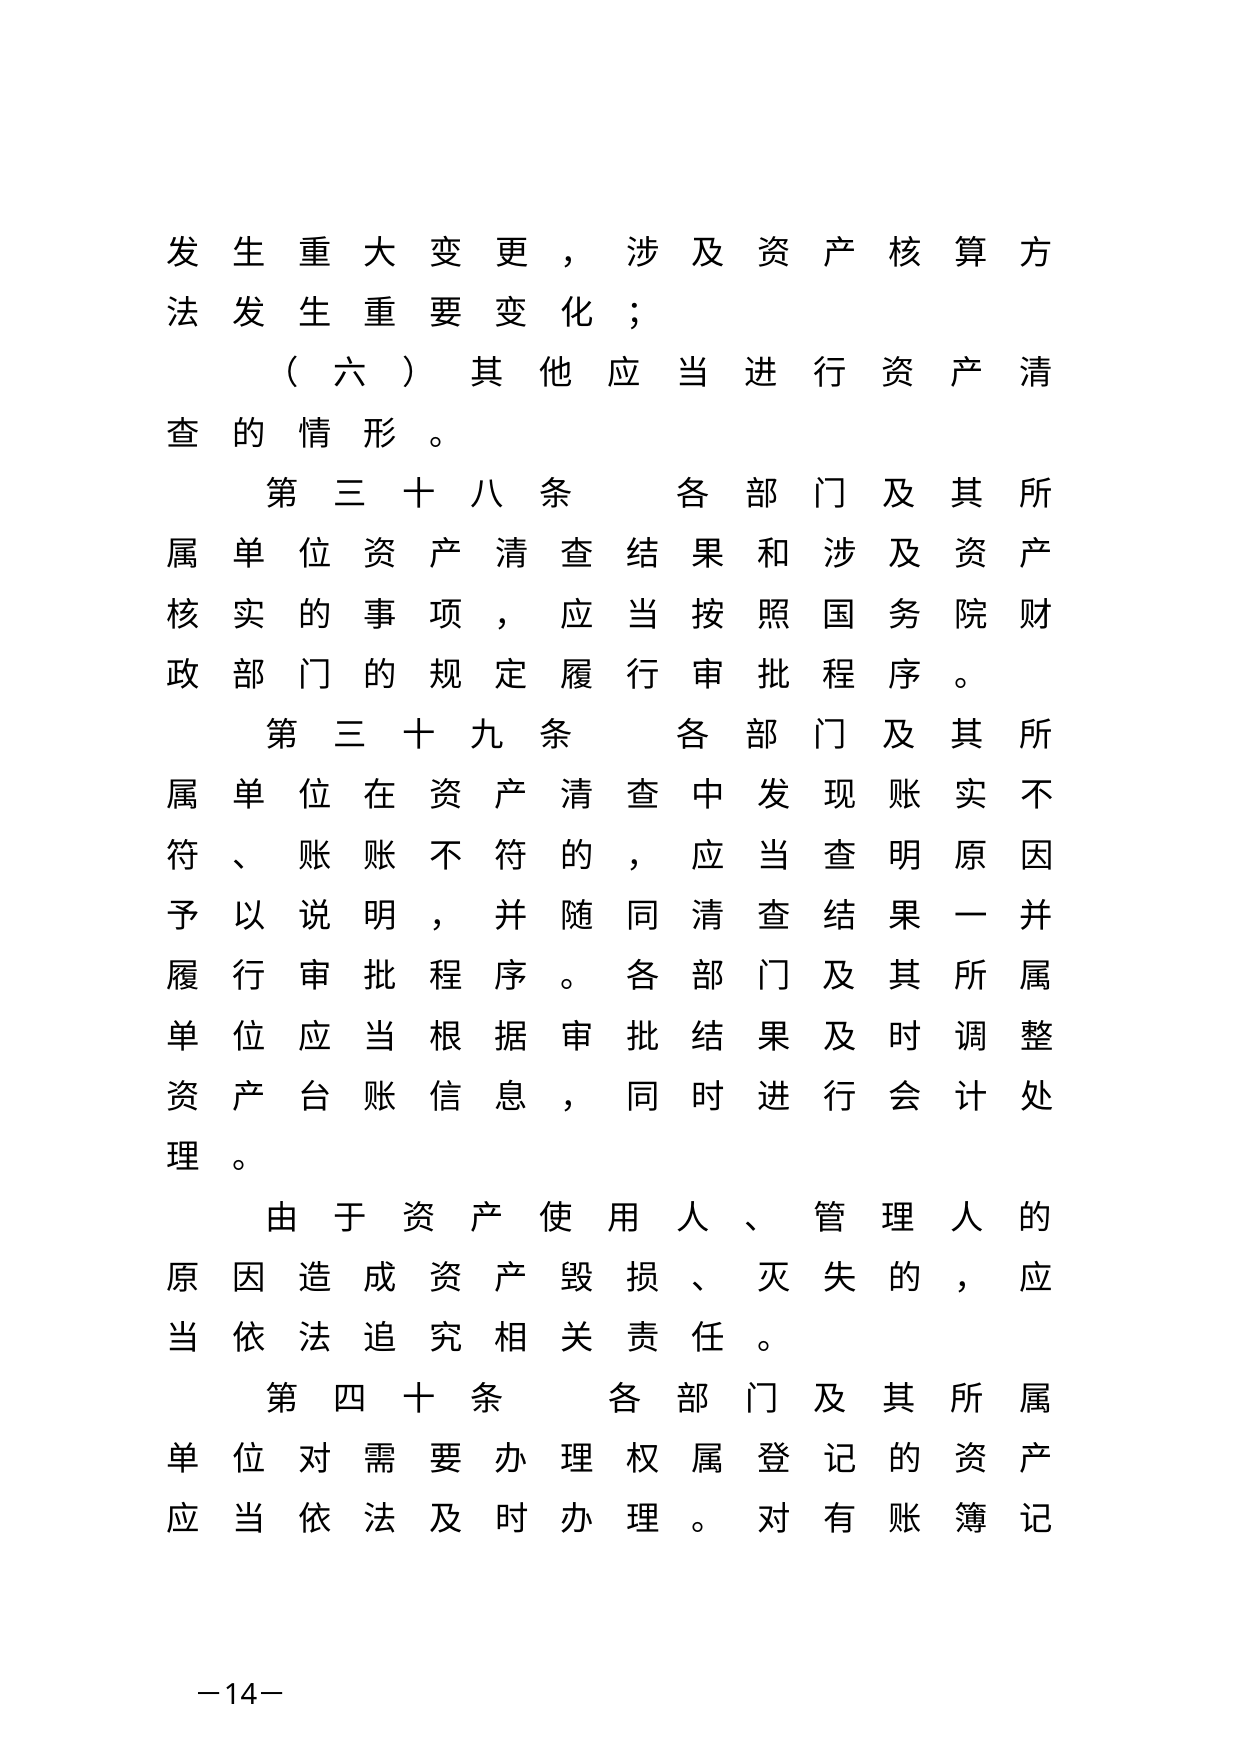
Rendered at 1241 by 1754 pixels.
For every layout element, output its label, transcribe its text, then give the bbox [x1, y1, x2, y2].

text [167, 1365, 1085, 1546]
text 第三十九条 各部门及其所属单位在资产清查中发现账实不符、账账不符的，应当查明原因予以说明，并随同清查结果一并履行审批程序。各部门及其所属单位应当根据审批结果及时调整资产台账信息，同时进行会计处理。 [167, 702, 1085, 1184]
text （六）其他应当进行资产清查的情形。 [167, 340, 1085, 461]
text 由于资产使用人、管理人的原因造成资产毁损、灭失的，应当依法追究相关责任。 [167, 1184, 1085, 1365]
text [167, 219, 1085, 340]
text 第三十八条 各部门及其所属单位资产清查结果和涉及资产核实的事项，应当按照国务院财政部门的规定履行审批程序。 [167, 461, 1085, 702]
